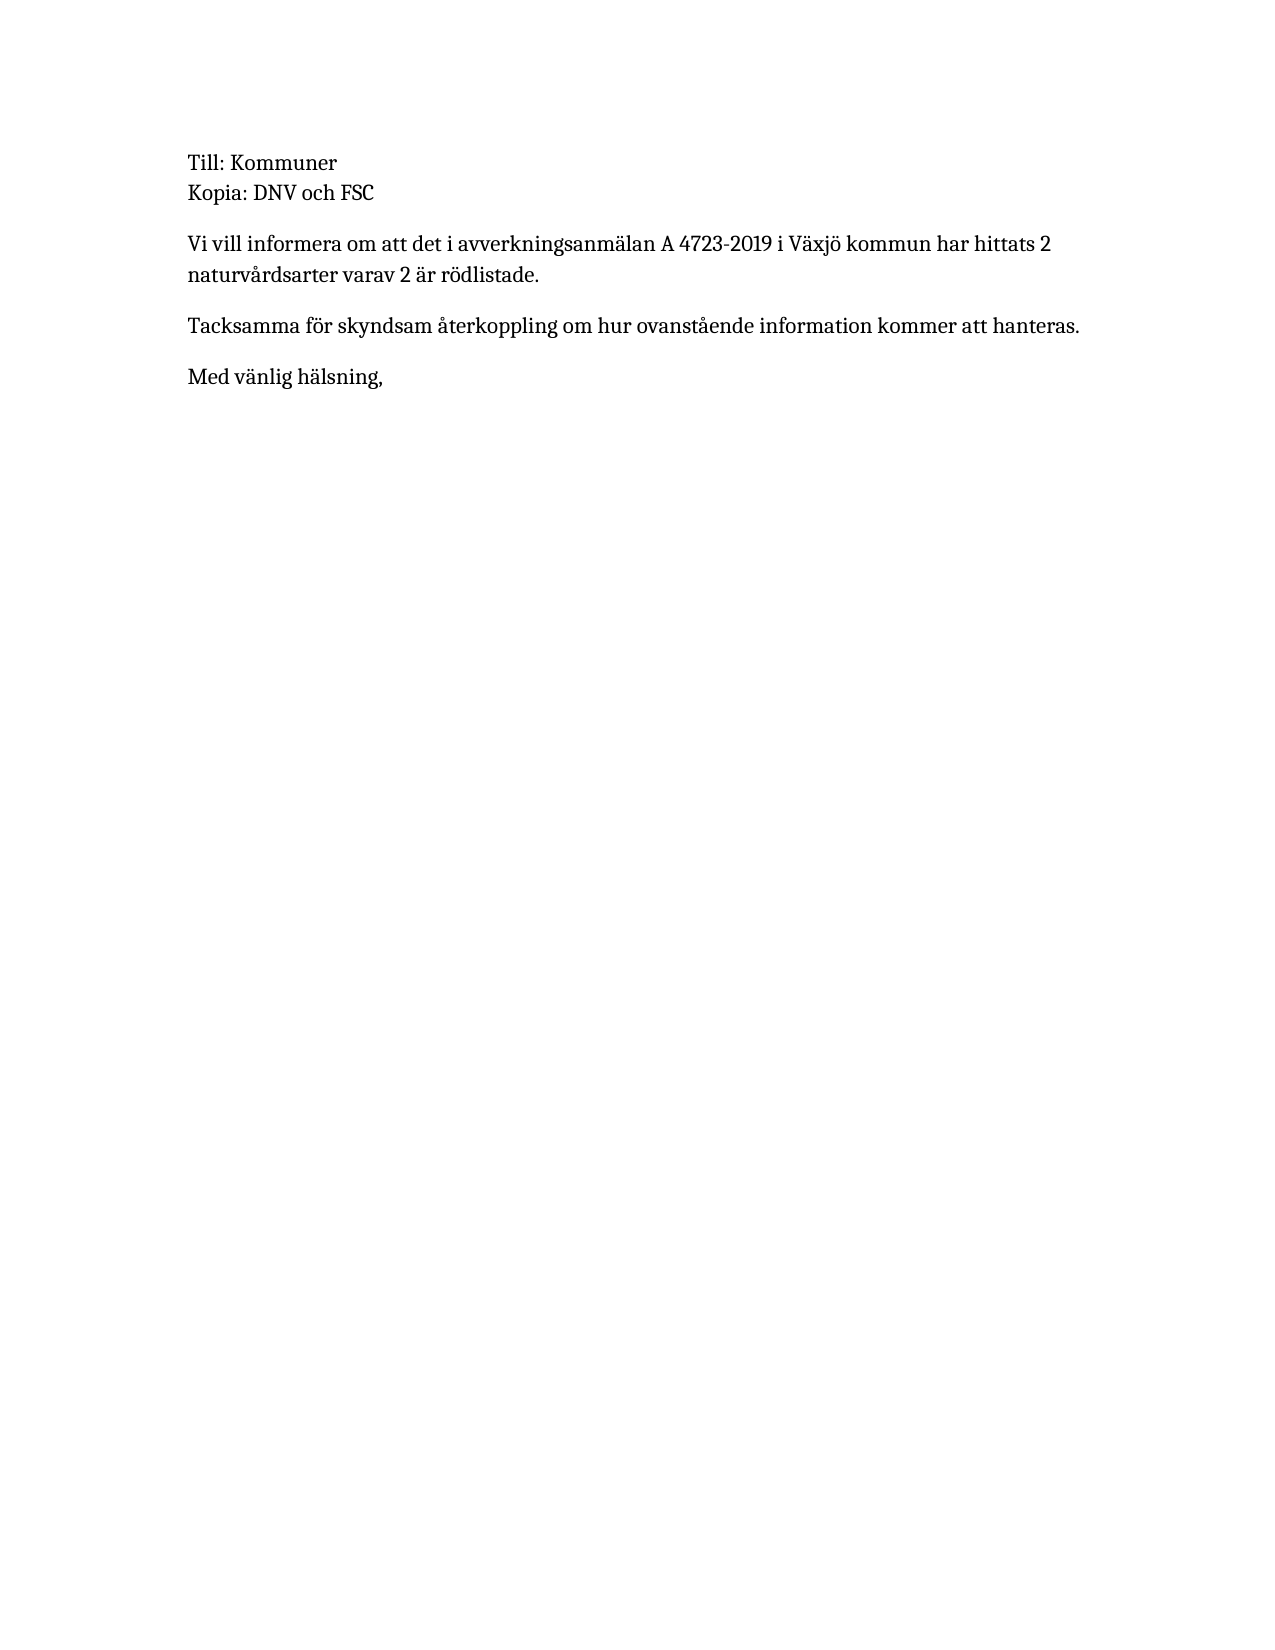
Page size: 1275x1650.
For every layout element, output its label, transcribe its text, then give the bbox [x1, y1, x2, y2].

text Vi vill informera om att det i avverkningsanmälan A 4723-2019 i Växjö kommun har hittats 2 naturvårdsarter varav 2 är rödlistade. [187, 231, 1087, 288]
text Tacksamma för skyndsam återkoppling om hur ovanstående information kommer att hanteras. [187, 312, 1087, 339]
text Med vänlig hälsning, [187, 363, 1087, 420]
text Till: Kommuner Kopia: DNV och FSC [187, 150, 1087, 207]
